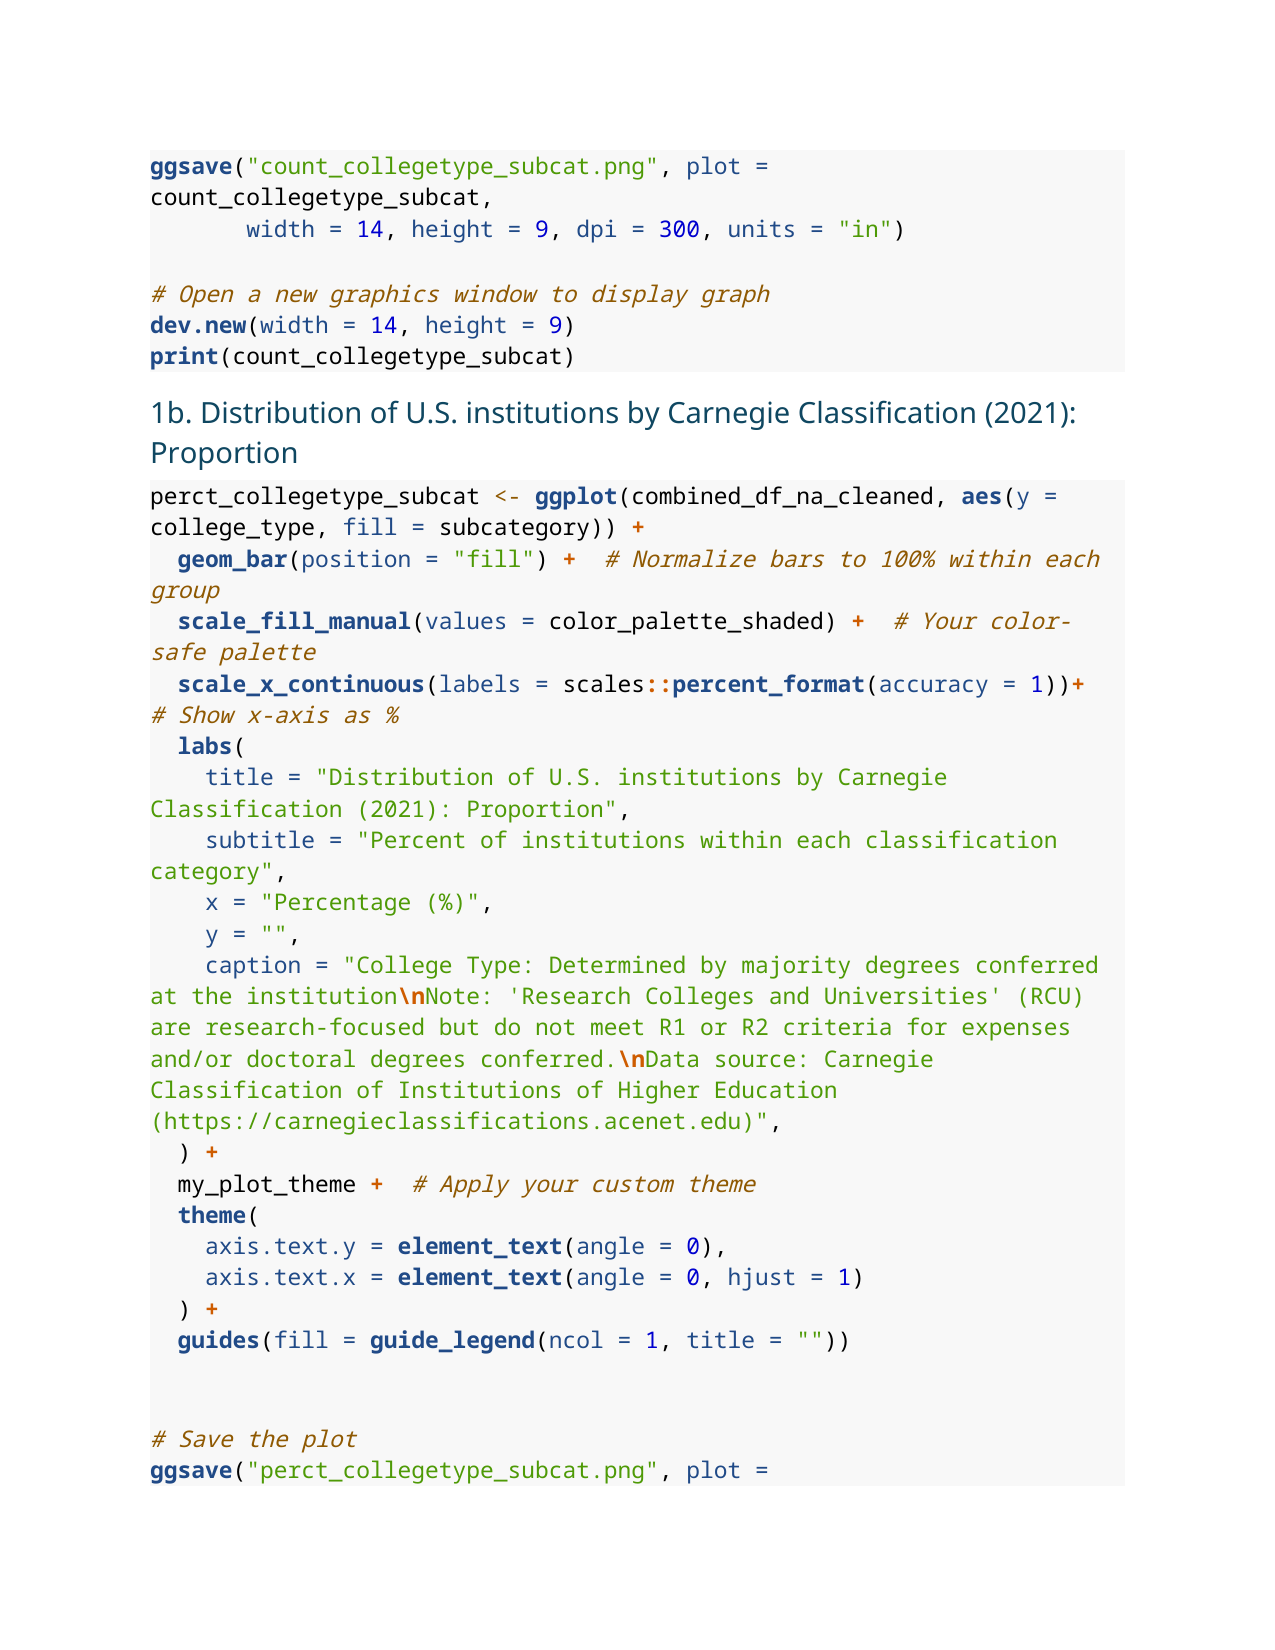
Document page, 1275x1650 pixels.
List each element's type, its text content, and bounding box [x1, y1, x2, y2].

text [150, 150, 1125, 372]
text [150, 480, 1125, 1486]
subtitle 1b. Distribution of U.S. institutions by Carnegie Classification (2021): Proportion [150, 392, 1125, 472]
